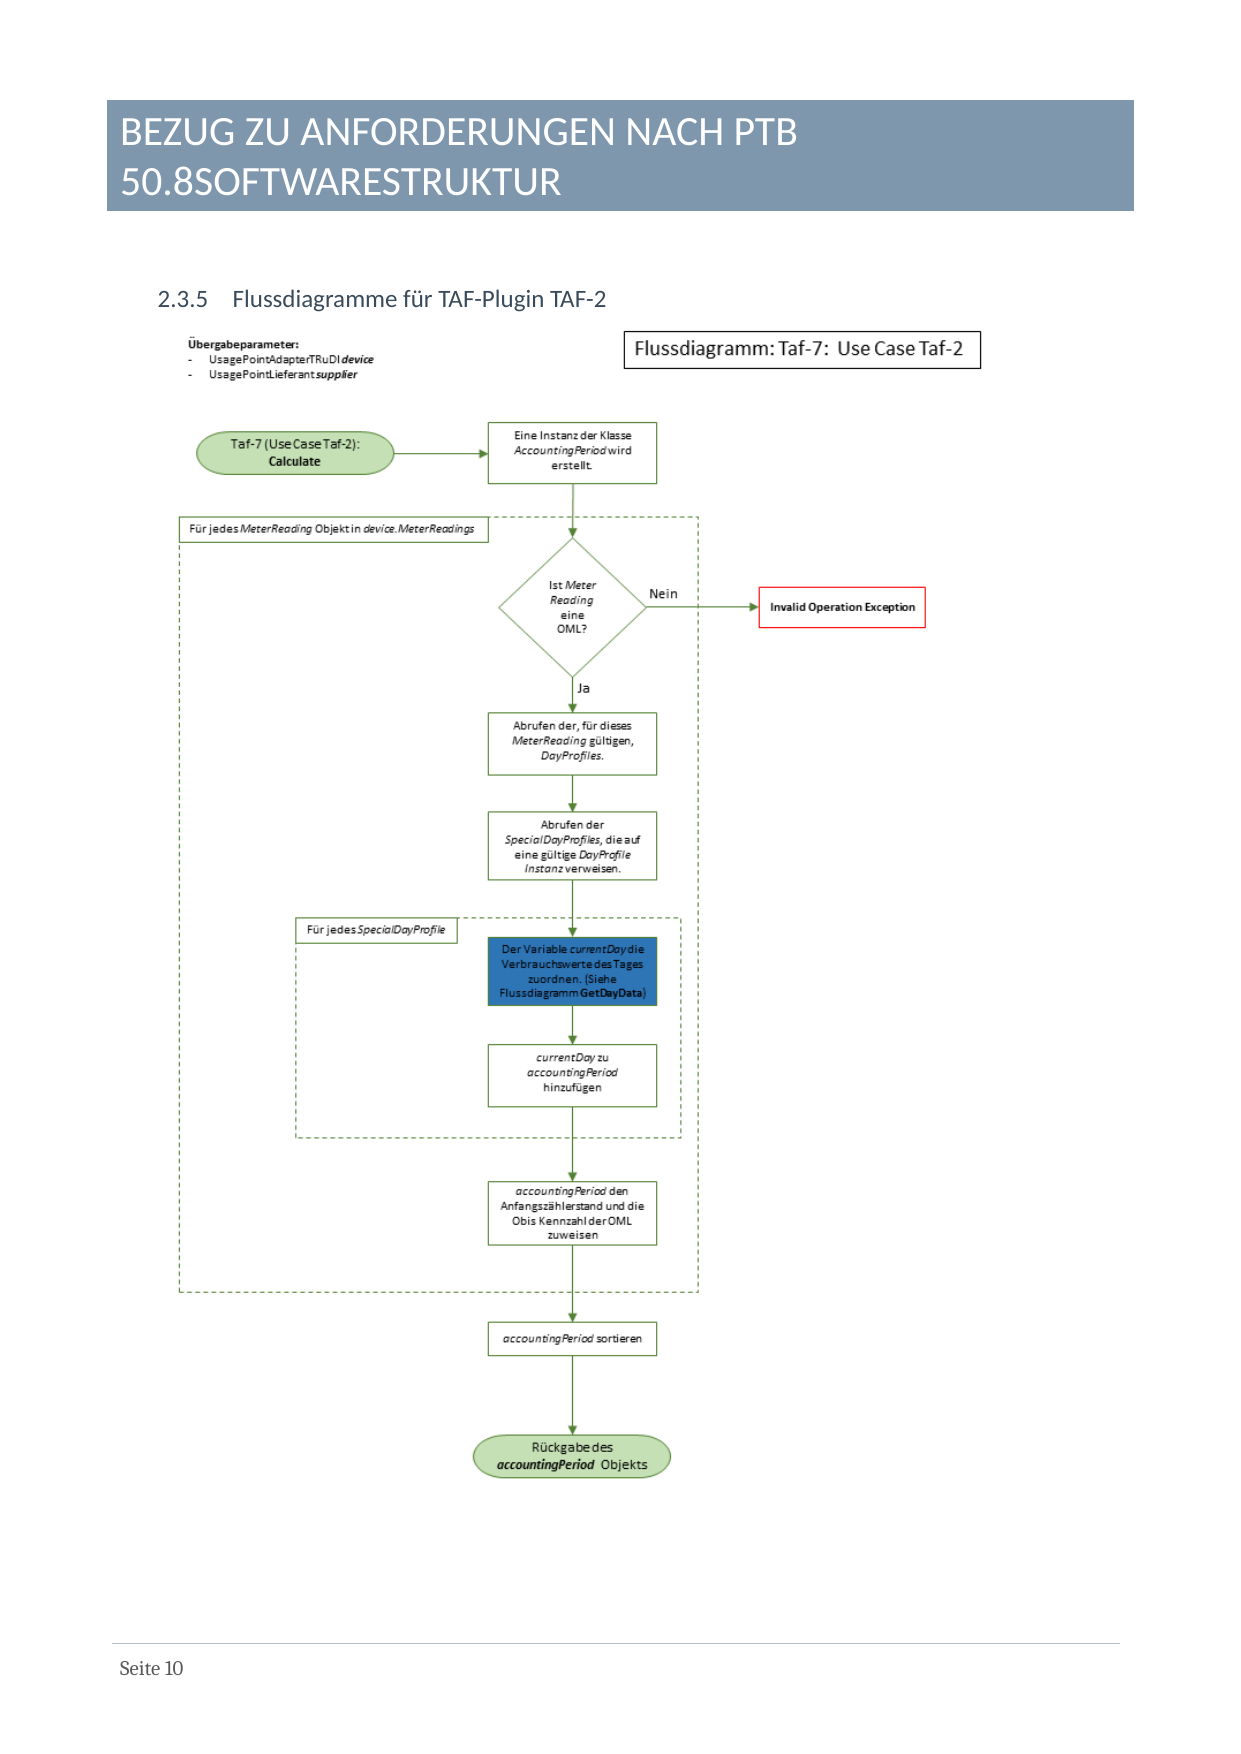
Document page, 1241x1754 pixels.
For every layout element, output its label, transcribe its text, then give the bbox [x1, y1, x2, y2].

subtitle Flussdiagramme für TAF-Plugin TAF-2 [157, 283, 1083, 314]
picture [157, 323, 987, 1521]
